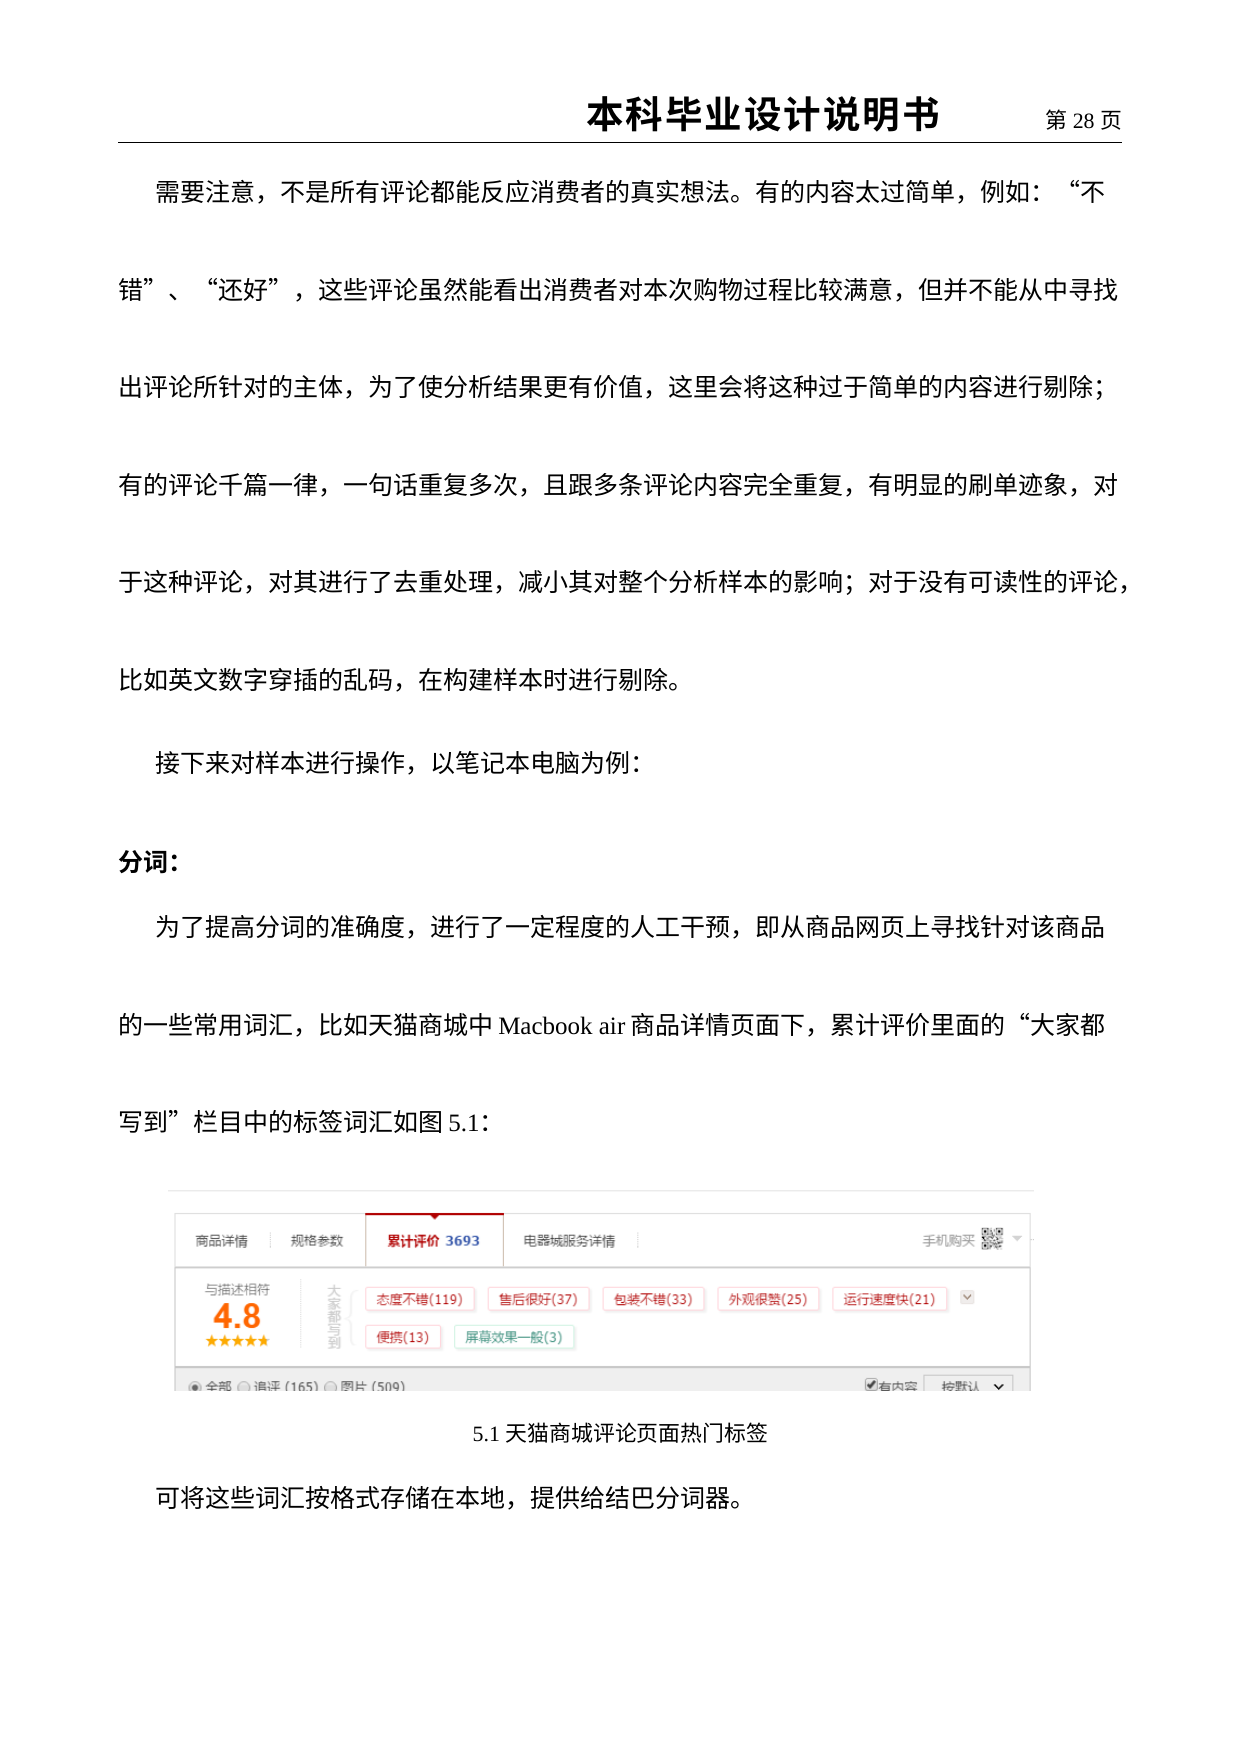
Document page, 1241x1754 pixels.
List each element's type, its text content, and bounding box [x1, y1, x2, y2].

text 需要注意，不是所有评论都能反应消费者的真实想法。有的内容太过简单，例如：“不错”、“还好”，这些评论虽然能看出消费者对本次购物过程比较满意，但并不能从中寻找出评论所针对的主体，为了使分析结果更有价值，这里会将这种过于简单的内容进行剔除；有的评论千篇一律，一句话重复多次，且跟多条评论内容完全重复，有明显的刷单迹象，对于这种评论，对其进行了去重处理，减小其对整个分析样本的影响；对于没有可读性的评论，比如英文数字穿插的乱码，在构建样本时进行剔除。 [118, 158, 1122, 711]
text 分词： [118, 828, 1122, 893]
picture [168, 1187, 1034, 1391]
text 为了提高分词的准确度，进行了一定程度的人工干预，即从商品网页上寻找针对该商品的一些常用词汇，比如天猫商城中Macbook air商品详情页面下，累计评价里面的“大家都写到”栏目中的标签词汇如图5.1： [118, 893, 1122, 1153]
text 5.1 天猫商城评论页面热门标签 [118, 1415, 1122, 1448]
text 接下来对样本进行操作，以笔记本电脑为例： [118, 729, 1122, 794]
text 可将这些词汇按格式存储在本地，提供给结巴分词器。 [118, 1464, 1122, 1529]
